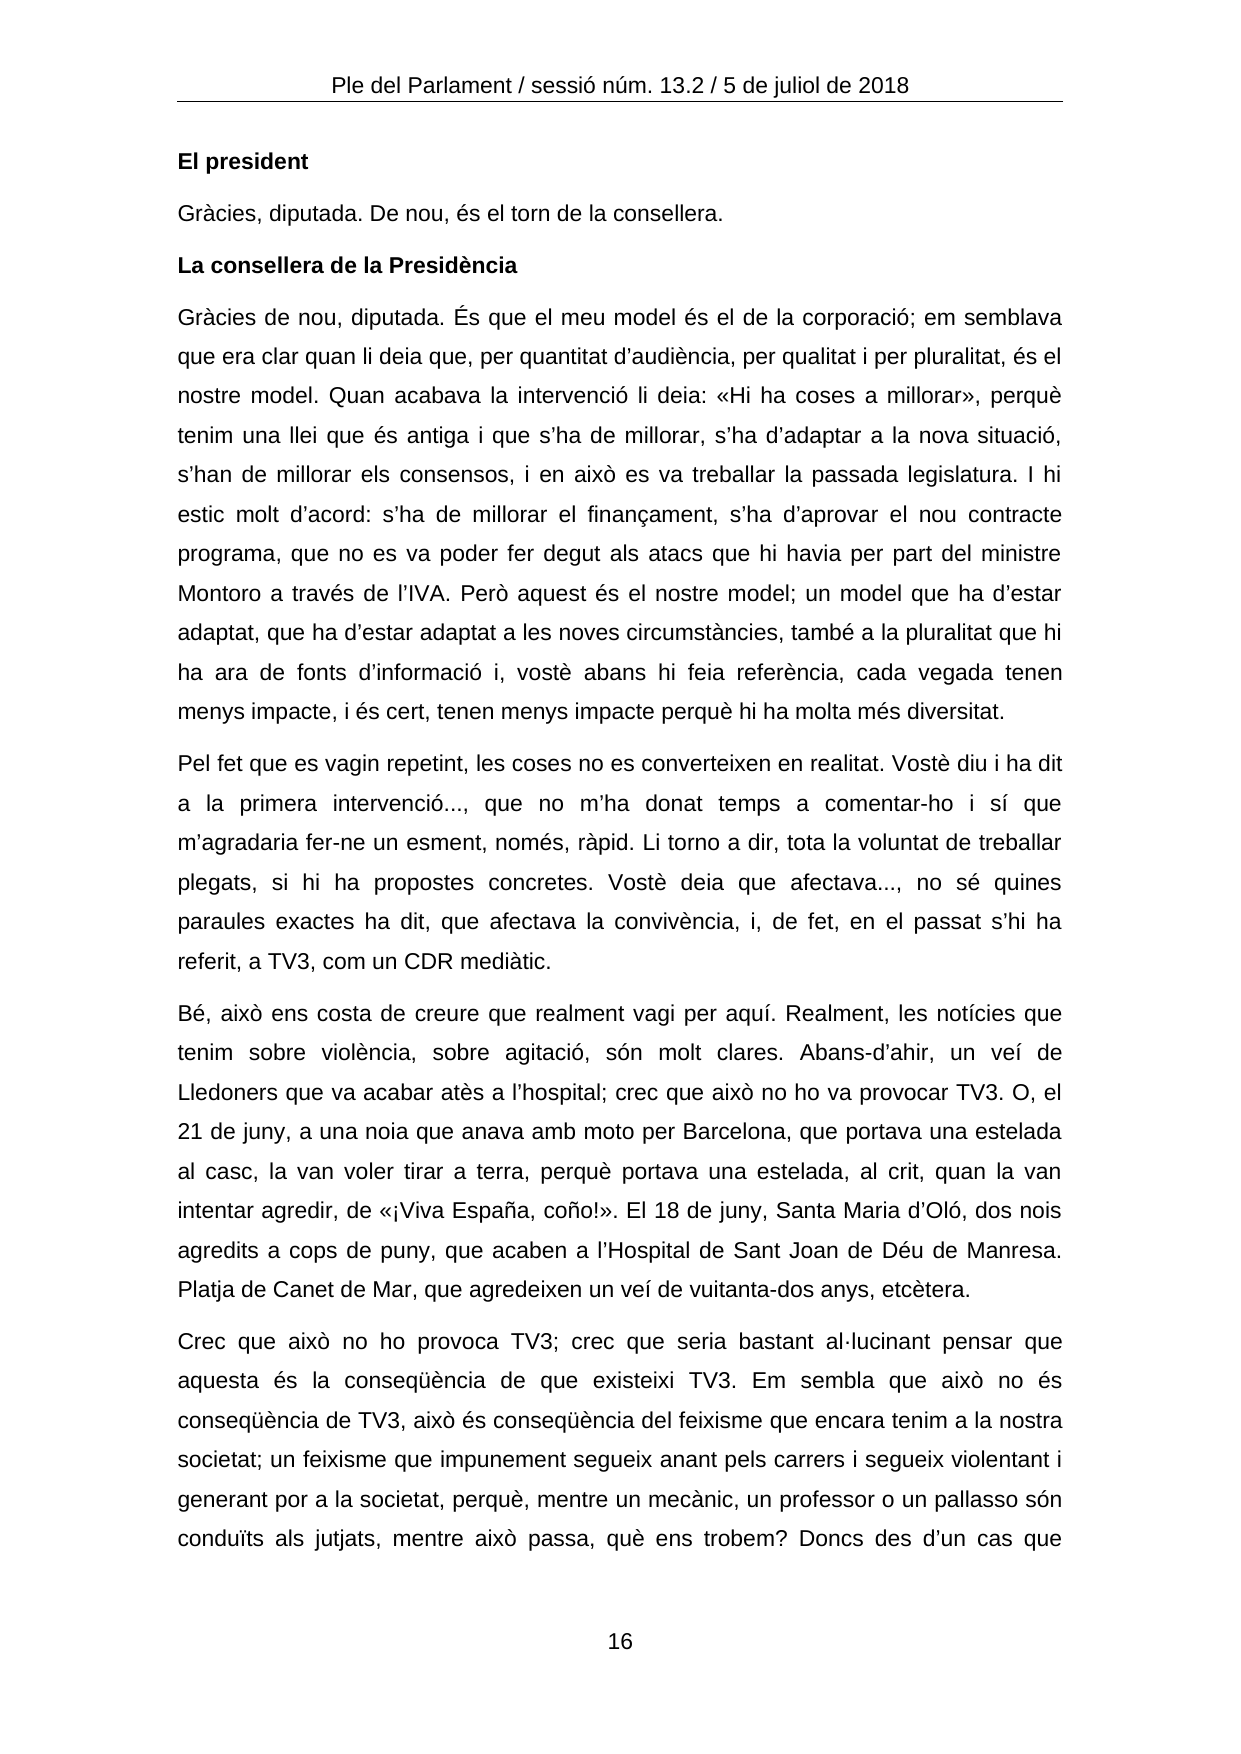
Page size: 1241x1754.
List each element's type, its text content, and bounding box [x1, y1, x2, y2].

text Gràcies, diputada. De nou, és el torn de la consellera. [177, 199, 1063, 226]
text El president [177, 148, 1063, 174]
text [177, 1328, 1063, 1552]
text Gràcies de nou, diputada. És que el meu model és el de la corporació; em semblava que era clar quan li deia que, per quantitat d’audiència, per qualitat i per pluralitat, és el nostre model. Quan acabava la intervenció li deia: «Hi ha coses a millorar», perquè tenim una llei que és antiga i que s’ha de millorar, s’ha d’adaptar a la nova situació, s’han de millorar els consensos, i en això es va treballar la passada legislatura. I hi estic molt d’acord: s’ha de millorar el finançament, s’ha d’aprovar el nou contracte programa, que no es va poder fer degut als atacs que hi havia per part del ministre Montoro a través de l’IVA. Però aquest és el nostre model; un model que ha d’estar adaptat, que ha d’estar adaptat a les noves circumstàncies, també a la pluralitat que hi ha ara de fonts d’informació i, vostè abans hi feia referència, cada vegada tenen menys impacte, i és cert, tenen menys impacte perquè hi ha molta més diversitat. [177, 303, 1063, 725]
text Bé, això ens costa de creure que realment vagi per aquí. Realment, les notícies que tenim sobre violència, sobre agitació, són molt clares. Abans-d’ahir, un veí de Lledoners que va acabar atès a l’hospital; crec que això no ho va provocar TV3. O, el 21 de juny, a una noia que anava amb moto per Barcelona, que portava una estelada al casc, la van voler tirar a terra, perquè portava una estelada, al crit, quan la van intentar agredir, de «¡Viva España, coño!». El 18 de juny, Santa Maria d’Oló, dos nois agredits a cops de puny, que acaben a l’Hospital de Sant Joan de Déu de Manresa. Platja de Canet de Mar, que agredeixen un veí de vuitanta-dos anys, etcètera. [177, 1000, 1063, 1302]
text Pel fet que es vagin repetint, les coses no es converteixen en realitat. Vostè diu i ha dit a la primera intervenció..., que no m’ha donat temps a comentar-ho i sí que m’agradaria fer-ne un esment, només, ràpid. Li torno a dir, tota la voluntat de treballar plegats, si hi ha propostes concretes. Vostè deia que afectava..., no sé quines paraules exactes ha dit, que afectava la convivència, i, de fet, en el passat s’hi ha referit, a TV3, com un CDR mediàtic. [177, 750, 1063, 974]
text La consellera de la Presidència [177, 252, 1063, 278]
